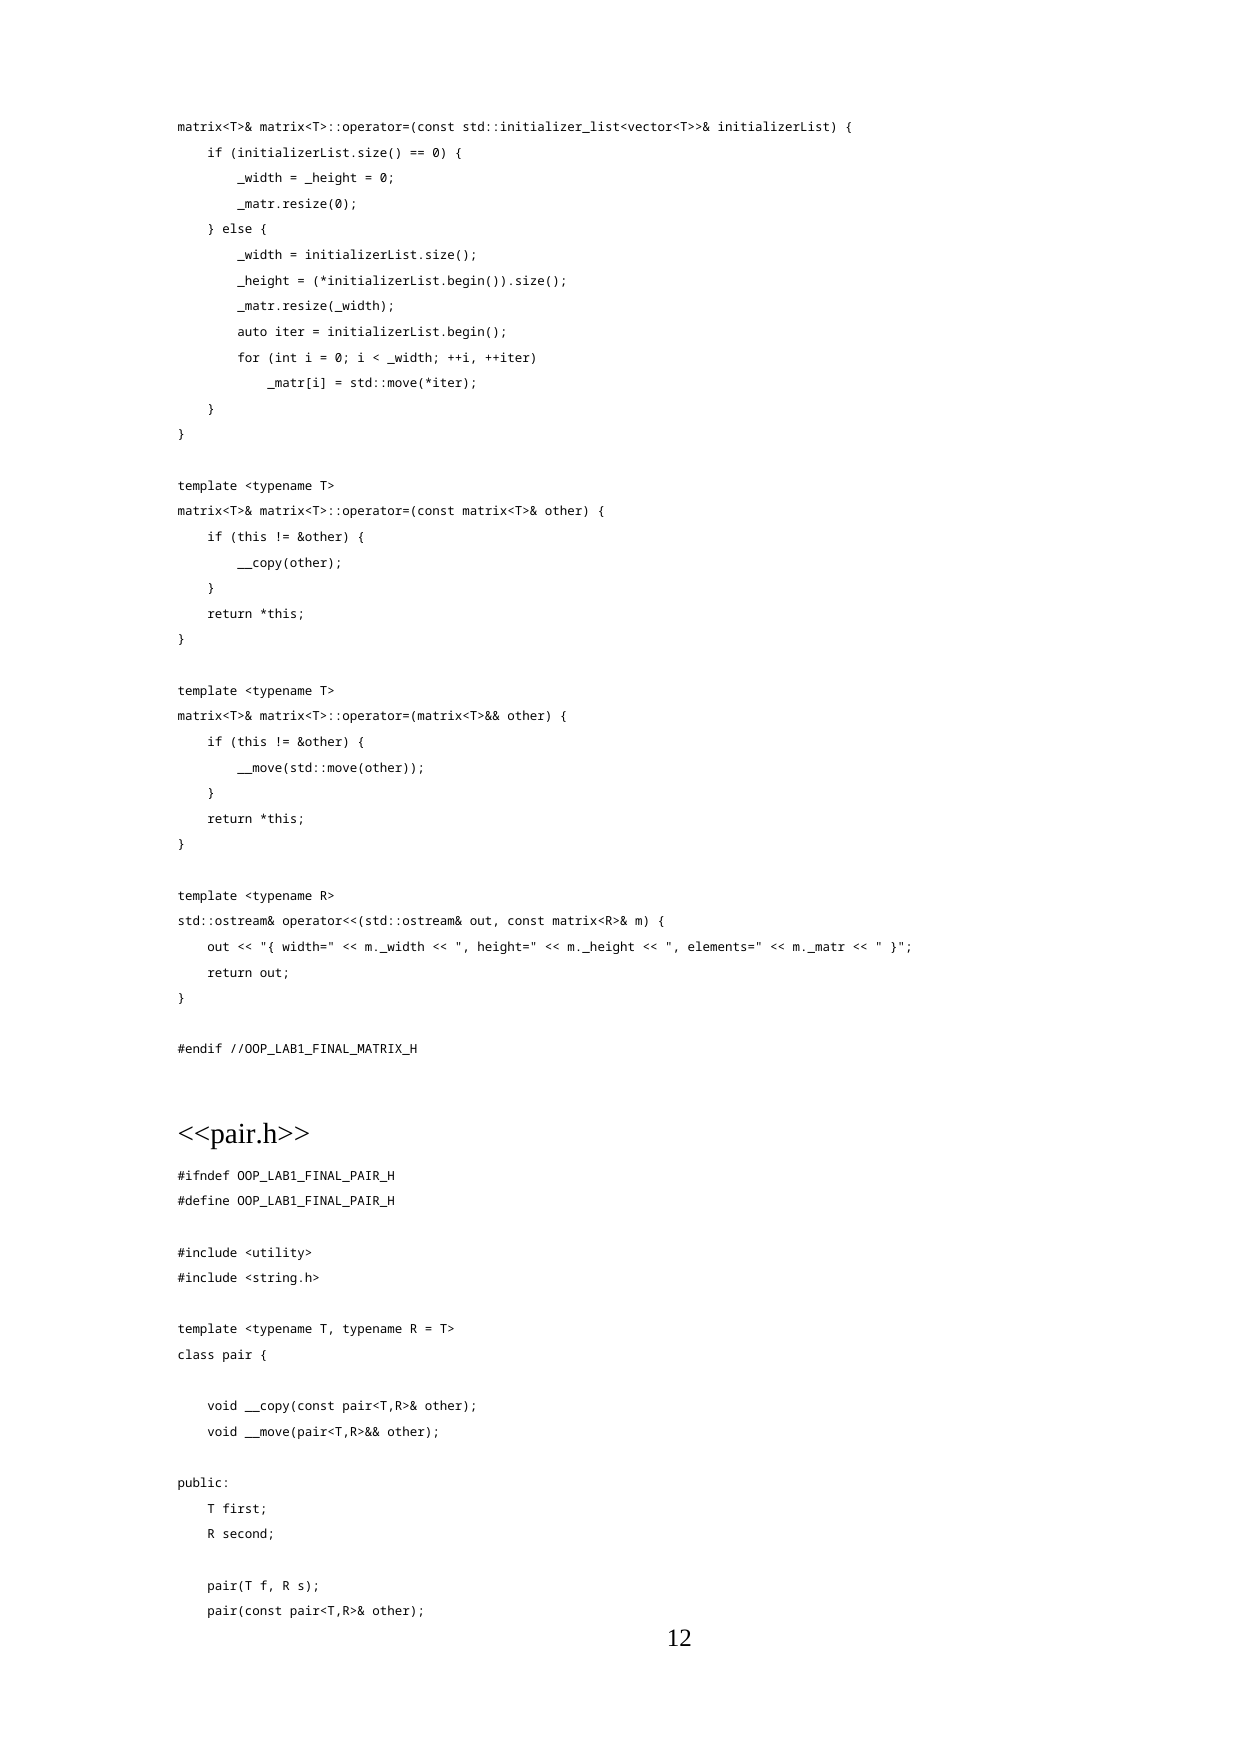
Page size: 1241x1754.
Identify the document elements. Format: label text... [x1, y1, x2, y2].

text void __move(pair<T,R>&& other); [177, 1423, 1181, 1440]
text __copy(other); [177, 554, 1181, 571]
text _width = _height = 0; [177, 169, 1181, 186]
text template <typename T> [177, 477, 1181, 494]
text #define OOP_LAB1_FINAL_PAIR_H [177, 1192, 1181, 1209]
text } [177, 784, 1181, 801]
text if (this != &other) { [177, 733, 1181, 750]
text #include <utility> [177, 1244, 1181, 1261]
text return out; [177, 964, 1181, 981]
text public: [177, 1474, 1181, 1491]
text if (initializerList.size() == 0) { [177, 144, 1181, 161]
text return *this; [177, 605, 1181, 622]
text matrix<T>& matrix<T>::operator=(const std::initializer_list<vector<T>>& initializerList) { [177, 118, 1181, 135]
text template <typename T, typename R = T> [177, 1321, 1181, 1338]
text template <typename T> [177, 682, 1181, 699]
text _height = (*initializerList.begin()).size(); [177, 272, 1181, 289]
text std::ostream& operator<<(std::ostream& out, const matrix<R>& m) { [177, 912, 1181, 929]
text pair(const pair<T,R>& other); [177, 1602, 1181, 1619]
text R second; [177, 1526, 1181, 1543]
text #include <string.h> [177, 1269, 1181, 1286]
text return *this; [177, 810, 1181, 827]
text out << "{ width=" << m._width << ", height=" << m._height << ", elements=" << m._matr << " }"; [177, 938, 1181, 955]
text for (int i = 0; i < _width; ++i, ++iter) [177, 349, 1181, 366]
text T first; [177, 1500, 1181, 1517]
text } [177, 400, 1181, 417]
text } else { [177, 221, 1181, 238]
text auto iter = initializerList.begin(); [177, 323, 1181, 340]
text } [177, 426, 1181, 443]
text _matr.resize(_width); [177, 297, 1181, 314]
text } [177, 631, 1181, 648]
text class pair { [177, 1346, 1181, 1363]
text pair(T f, R s); [177, 1577, 1181, 1594]
text void __copy(const pair<T,R>& other); [177, 1397, 1181, 1414]
text __move(std::move(other)); [177, 759, 1181, 776]
text #ifndef OOP_LAB1_FINAL_PAIR_H [177, 1167, 1181, 1184]
text matrix<T>& matrix<T>::operator=(const matrix<T>& other) { [177, 502, 1181, 519]
text _width = initializerList.size(); [177, 246, 1181, 263]
text if (this != &other) { [177, 528, 1181, 545]
text matrix<T>& matrix<T>::operator=(matrix<T>&& other) { [177, 707, 1181, 724]
text _matr.resize(0); [177, 195, 1181, 212]
text template <typename R> [177, 887, 1181, 904]
text } [177, 989, 1181, 1006]
text } [177, 836, 1181, 853]
text #endif //OOP_LAB1_FINAL_MATRIX_H [177, 1041, 1181, 1058]
text <<pair.h>> [177, 1117, 1181, 1150]
text _matr[i] = std::move(*iter); [177, 374, 1181, 391]
text } [177, 579, 1181, 596]
